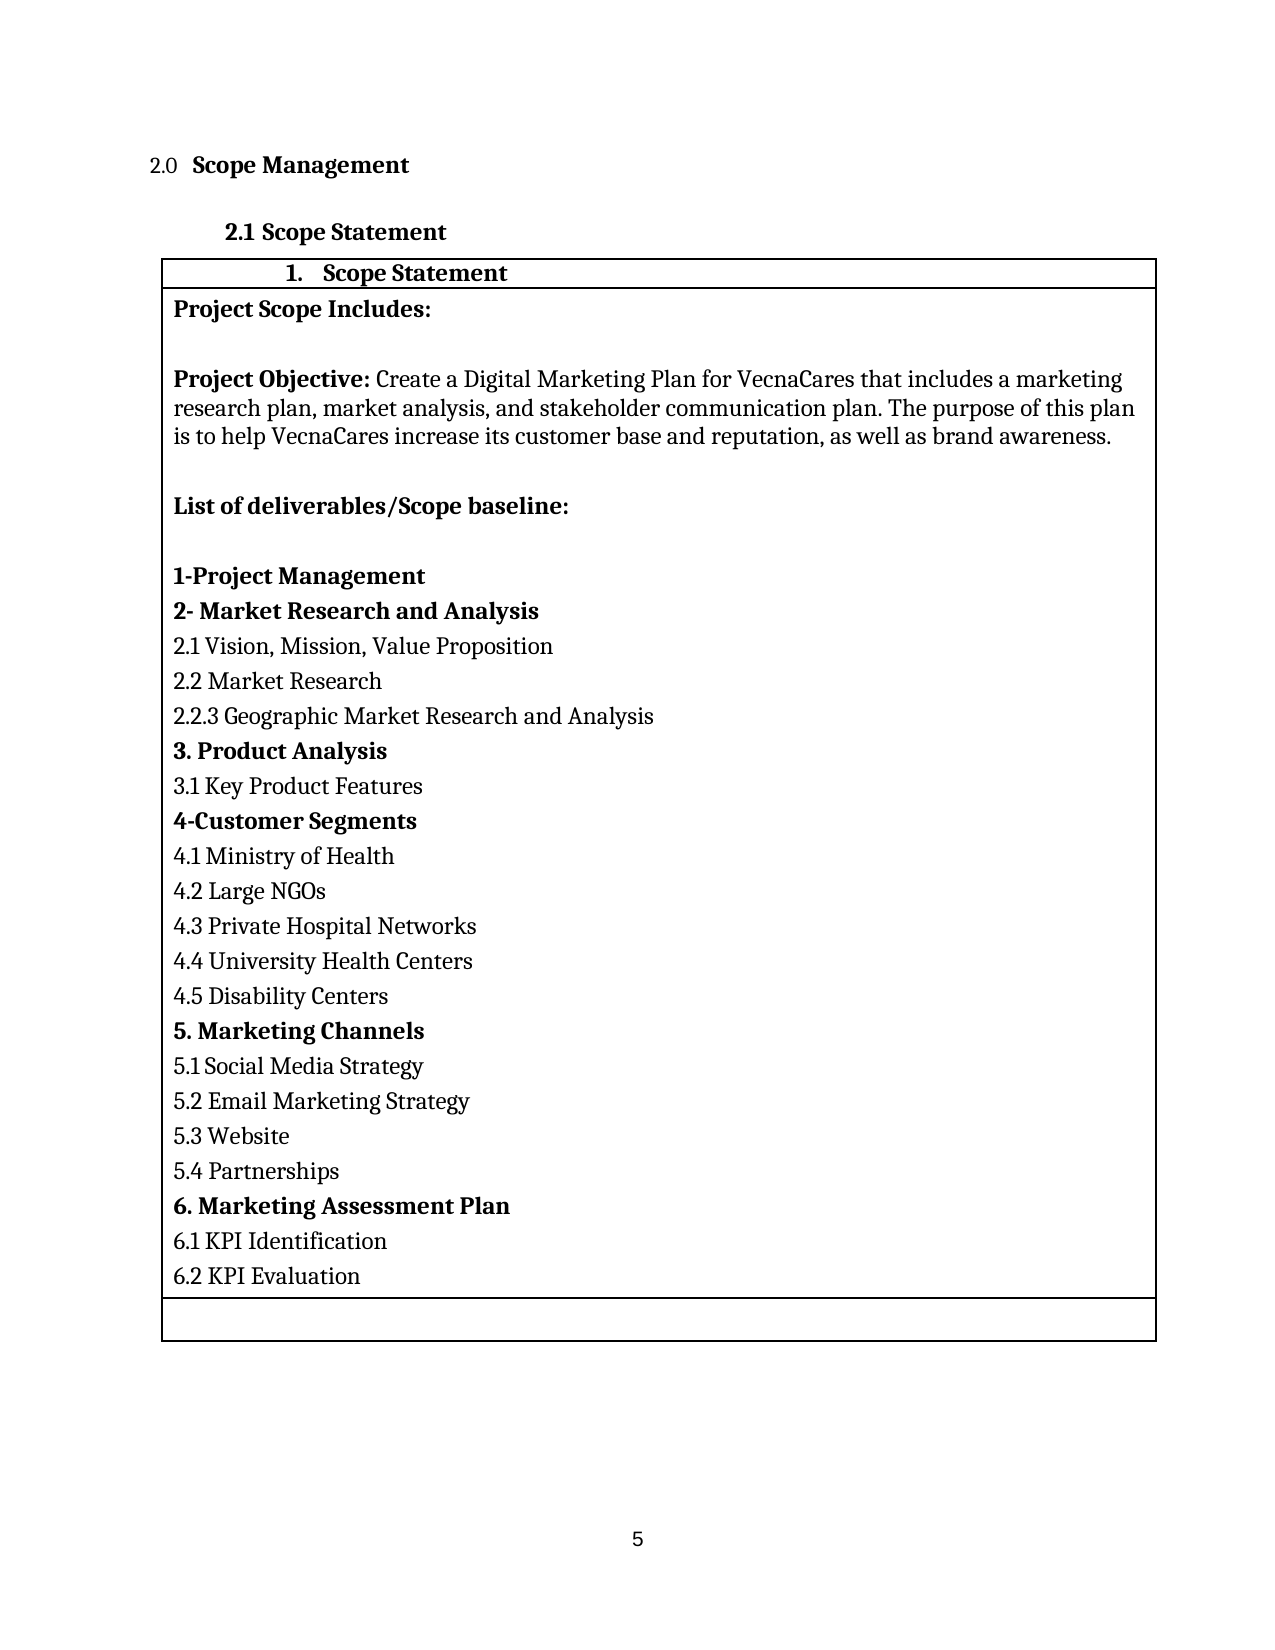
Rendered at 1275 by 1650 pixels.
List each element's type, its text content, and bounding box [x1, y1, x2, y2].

table_cell [163, 1299, 1155, 1340]
subtitle Scope Management [150, 150, 1125, 179]
table_header Scope Statement [163, 260, 1155, 287]
subtitle Scope Statement [225, 217, 1125, 246]
table_cell Project Scope Includes: Project Objective: Create a Digital Marketing Plan for VecnaCares that includes a marketing research plan, market analysis, and stakeholder communication plan. The purpose of this plan is to help VecnaCares increase its customer base and reputation, as well as brand awareness. List of deliverables/Scope baseline: 1-Project Management 2- Market Research and Analysis 2.1 Vision, Mission, Value Proposition 2.2 Market Research 2.2.3 Geographic Market Research and Analysis 3. Product Analysis 3.1 Key Product Features 4-Customer Segments 4.1 Ministry of Health 4.2 Large NGOs 4.3 Private Hospital Networks 4.4 University Health Centers 4.5 Disability Centers 5. Marketing Channels 5.1 Social Media Strategy 5.2 Email Marketing Strategy 5.3 Website 5.4 Partnerships 6. Marketing Assessment Plan 6.1 KPI Identification 6.2 KPI Evaluation [163, 289, 1155, 1297]
